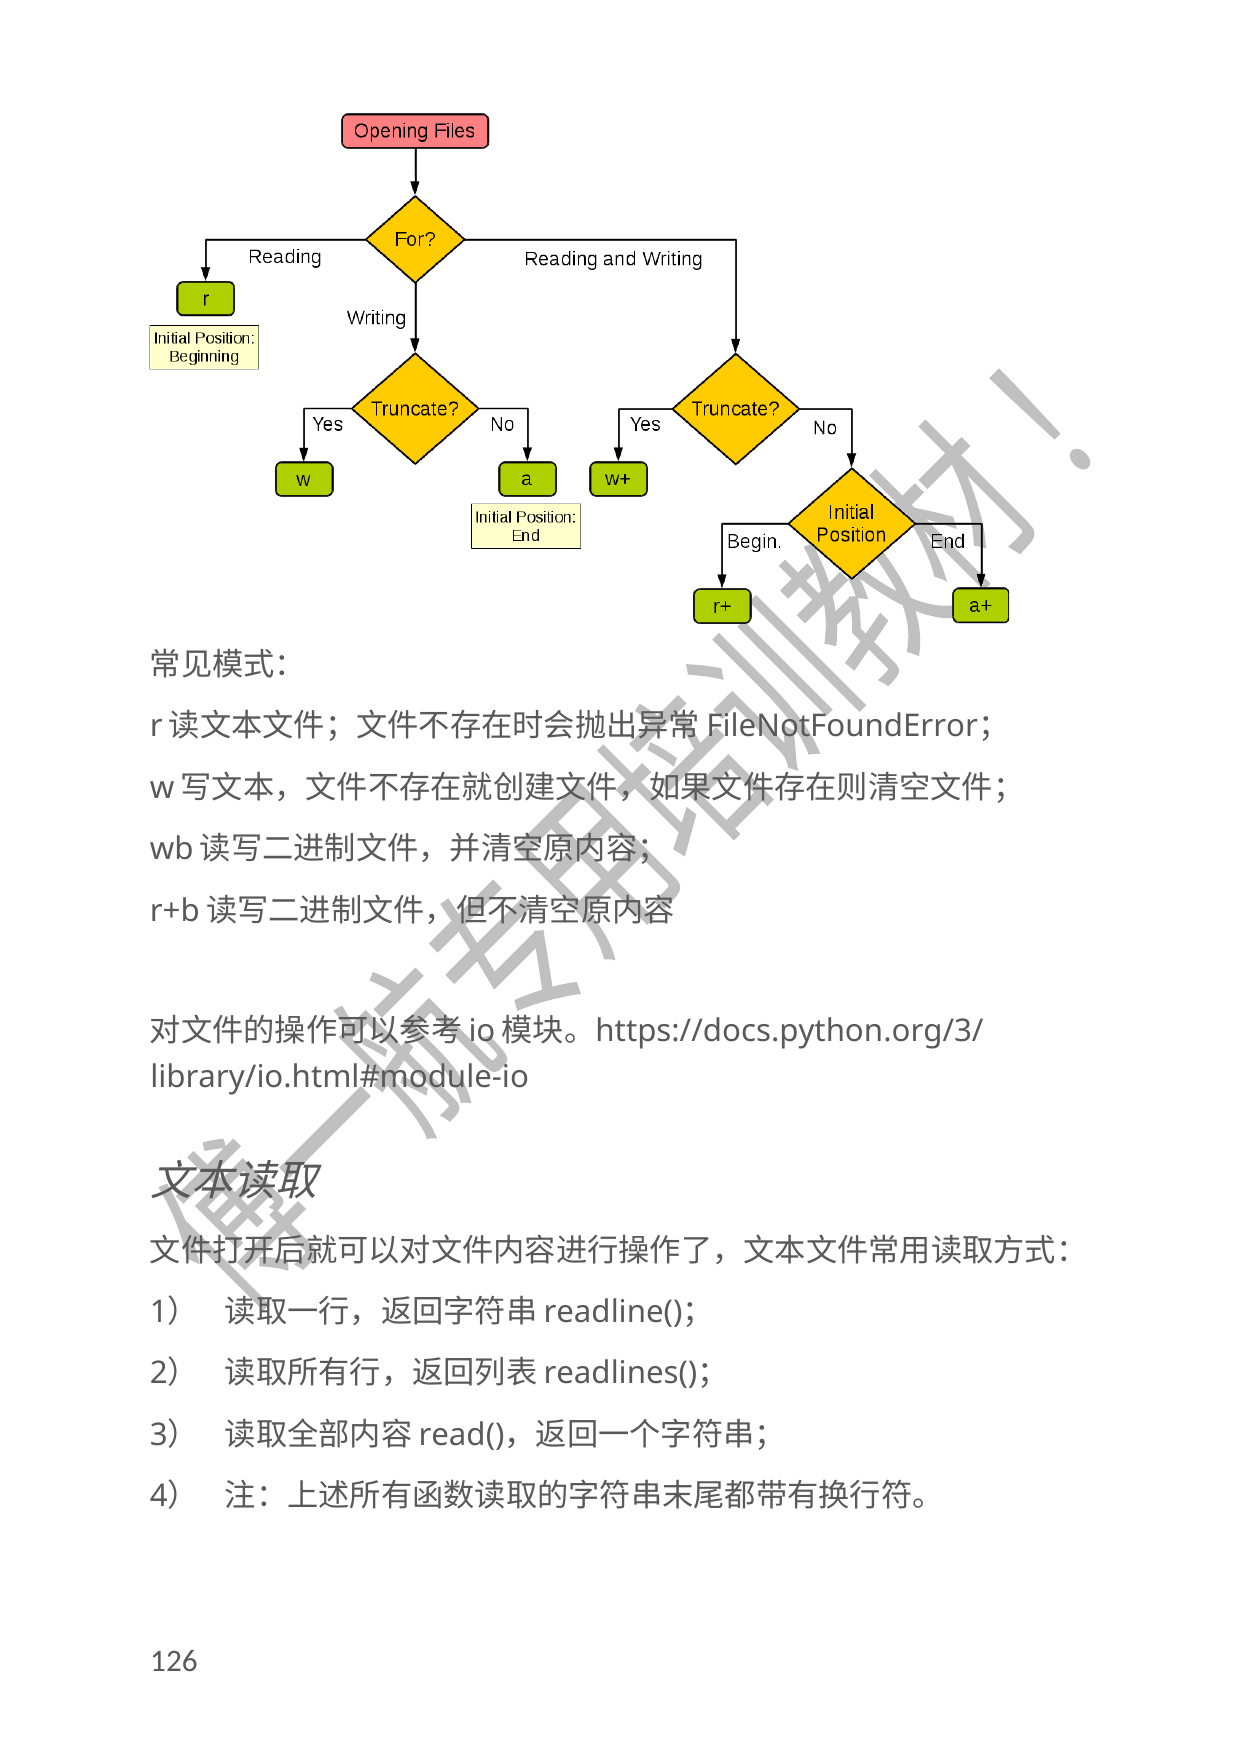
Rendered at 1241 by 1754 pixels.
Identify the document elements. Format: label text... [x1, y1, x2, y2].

list 常见模式： [149, 639, 1090, 684]
list 注：上述所有函数读取的字符串末尾都带有换行符。 [149, 1471, 1090, 1516]
list 读取所有行，返回列表readlines()； [149, 1348, 1090, 1393]
list r+b读写二进制文件，但不清空原内容 [149, 885, 1090, 930]
picture [149, 113, 1010, 624]
list 读取一行，返回字符串readline()； [149, 1286, 1090, 1332]
list 文件打开后就可以对文件内容进行操作了，文本文件常用读取方式： [149, 1225, 1090, 1270]
list 对文件的操作可以参考io模块。https://docs.python.org/3/library/io.html#module-io [149, 1005, 1090, 1096]
list wb读写二进制文件，并清空原内容； [149, 823, 1090, 869]
list 读取全部内容read()，返回一个字符串； [149, 1409, 1090, 1454]
list w写文本，文件不存在就创建文件，如果文件存在则清空文件； [149, 762, 1090, 807]
subtitle 文本读取 [150, 1147, 1090, 1208]
list r读文本文件；文件不存在时会抛出异常FileNotFoundError； [149, 701, 1090, 746]
